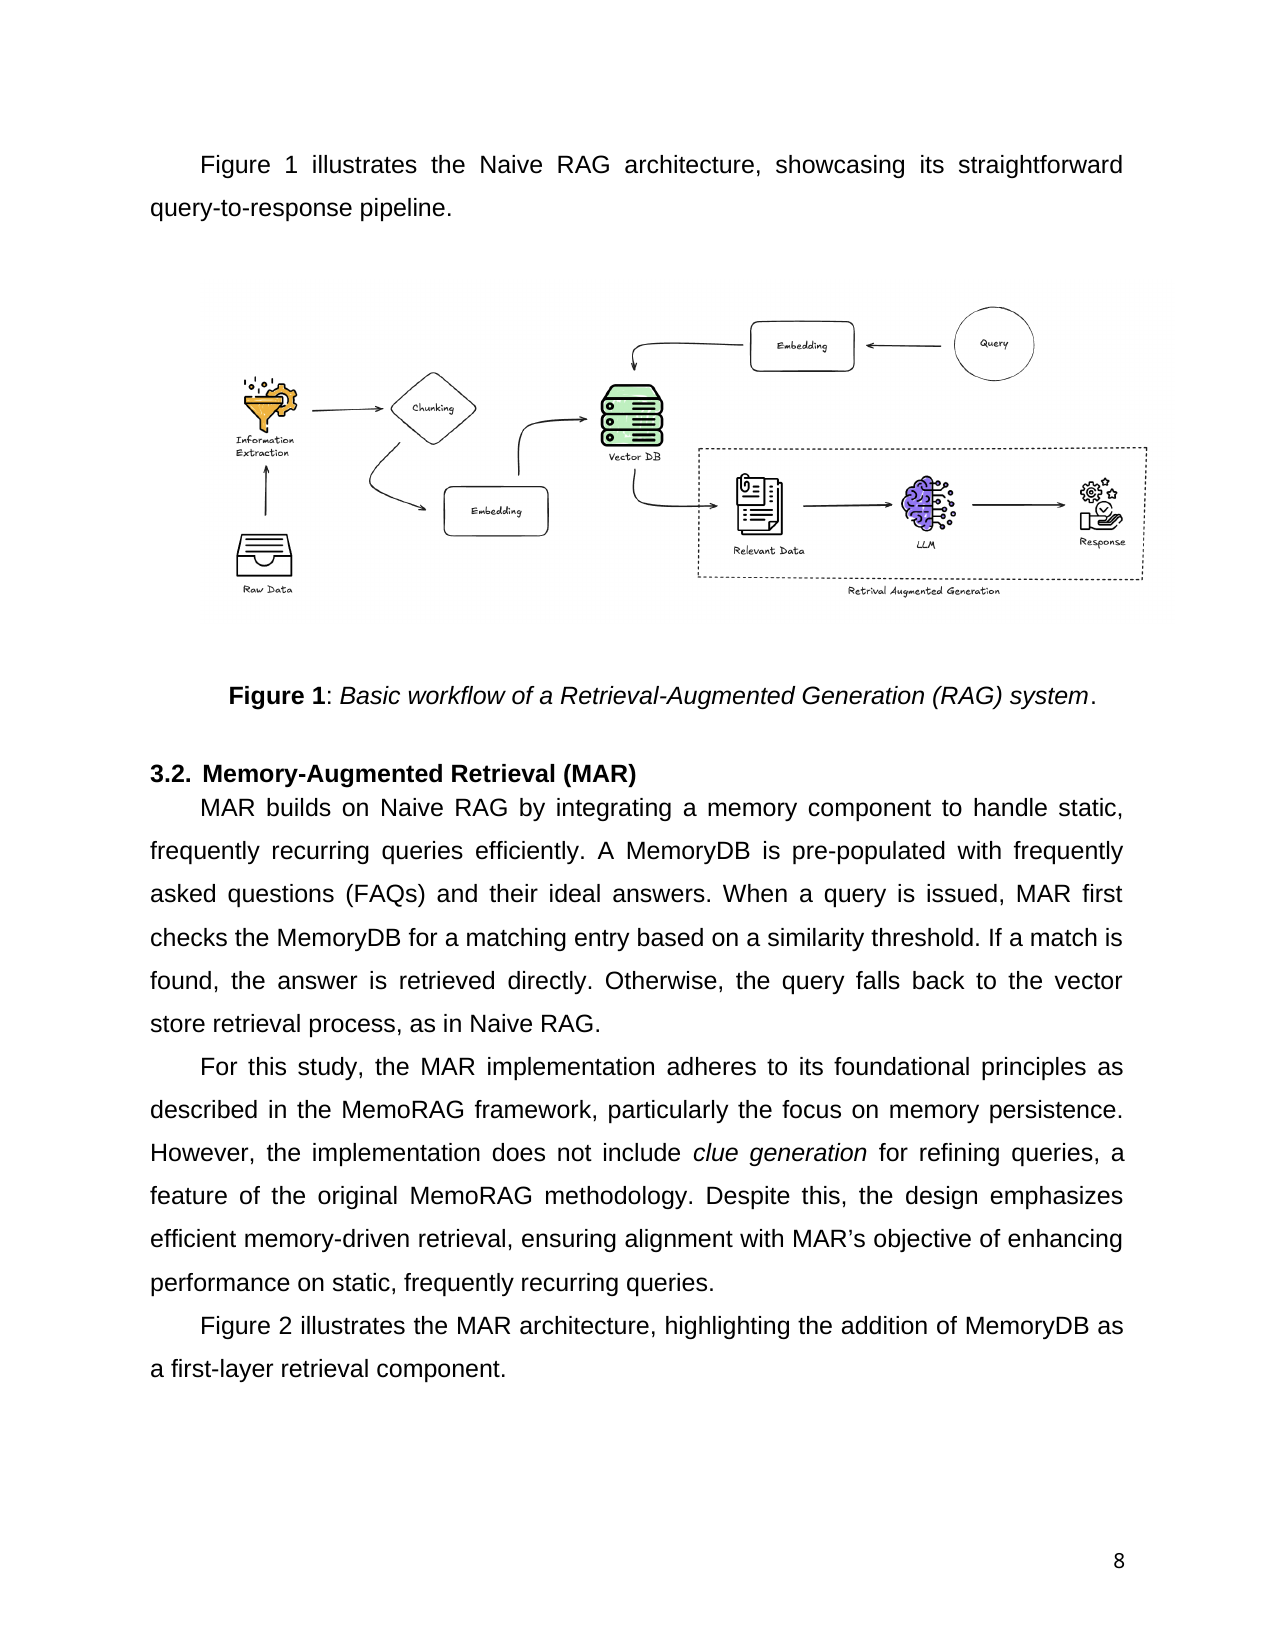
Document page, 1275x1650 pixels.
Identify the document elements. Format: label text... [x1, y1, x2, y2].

text MAR builds on Naive RAG by integrating a memory component to handle static, frequently recurring queries efficiently. A MemoryDB is pre-populated with frequently asked questions (FAQs) and their ideal answers. When a query is issued, MAR first checks the MemoryDB for a matching entry based on a similarity threshold. If a match is found, the answer is retrieved directly. Otherwise, the query falls back to the vector store retrieval process, as in Naive RAG. [150, 793, 1125, 1038]
picture [200, 279, 1175, 624]
text Figure 1: Basic workflow of a Retrieval-Augmented Generation (RAG) system. [150, 681, 1125, 710]
text For this study, the MAR implementation adheres to its foundational principles as described in the MemoRAG framework, particularly the focus on memory persistence. However, the implementation does not include clue generation for refining queries, a feature of the original MemoRAG methodology. Despite this, the design emphasizes efficient memory-driven retrieval, ensuring alignment with MAR’s objective of enhancing performance on static, frequently recurring queries. [150, 1052, 1125, 1296]
text Figure 1 illustrates the Naive RAG architecture, showcasing its straightforward query-to-response pipeline. [150, 150, 1125, 222]
list Memory-Augmented Retrieval (MAR) [150, 759, 1125, 787]
text Figure 2 illustrates the MAR architecture, highlighting the addition of MemoryDB as a first-layer retrieval component. [150, 1311, 1125, 1383]
